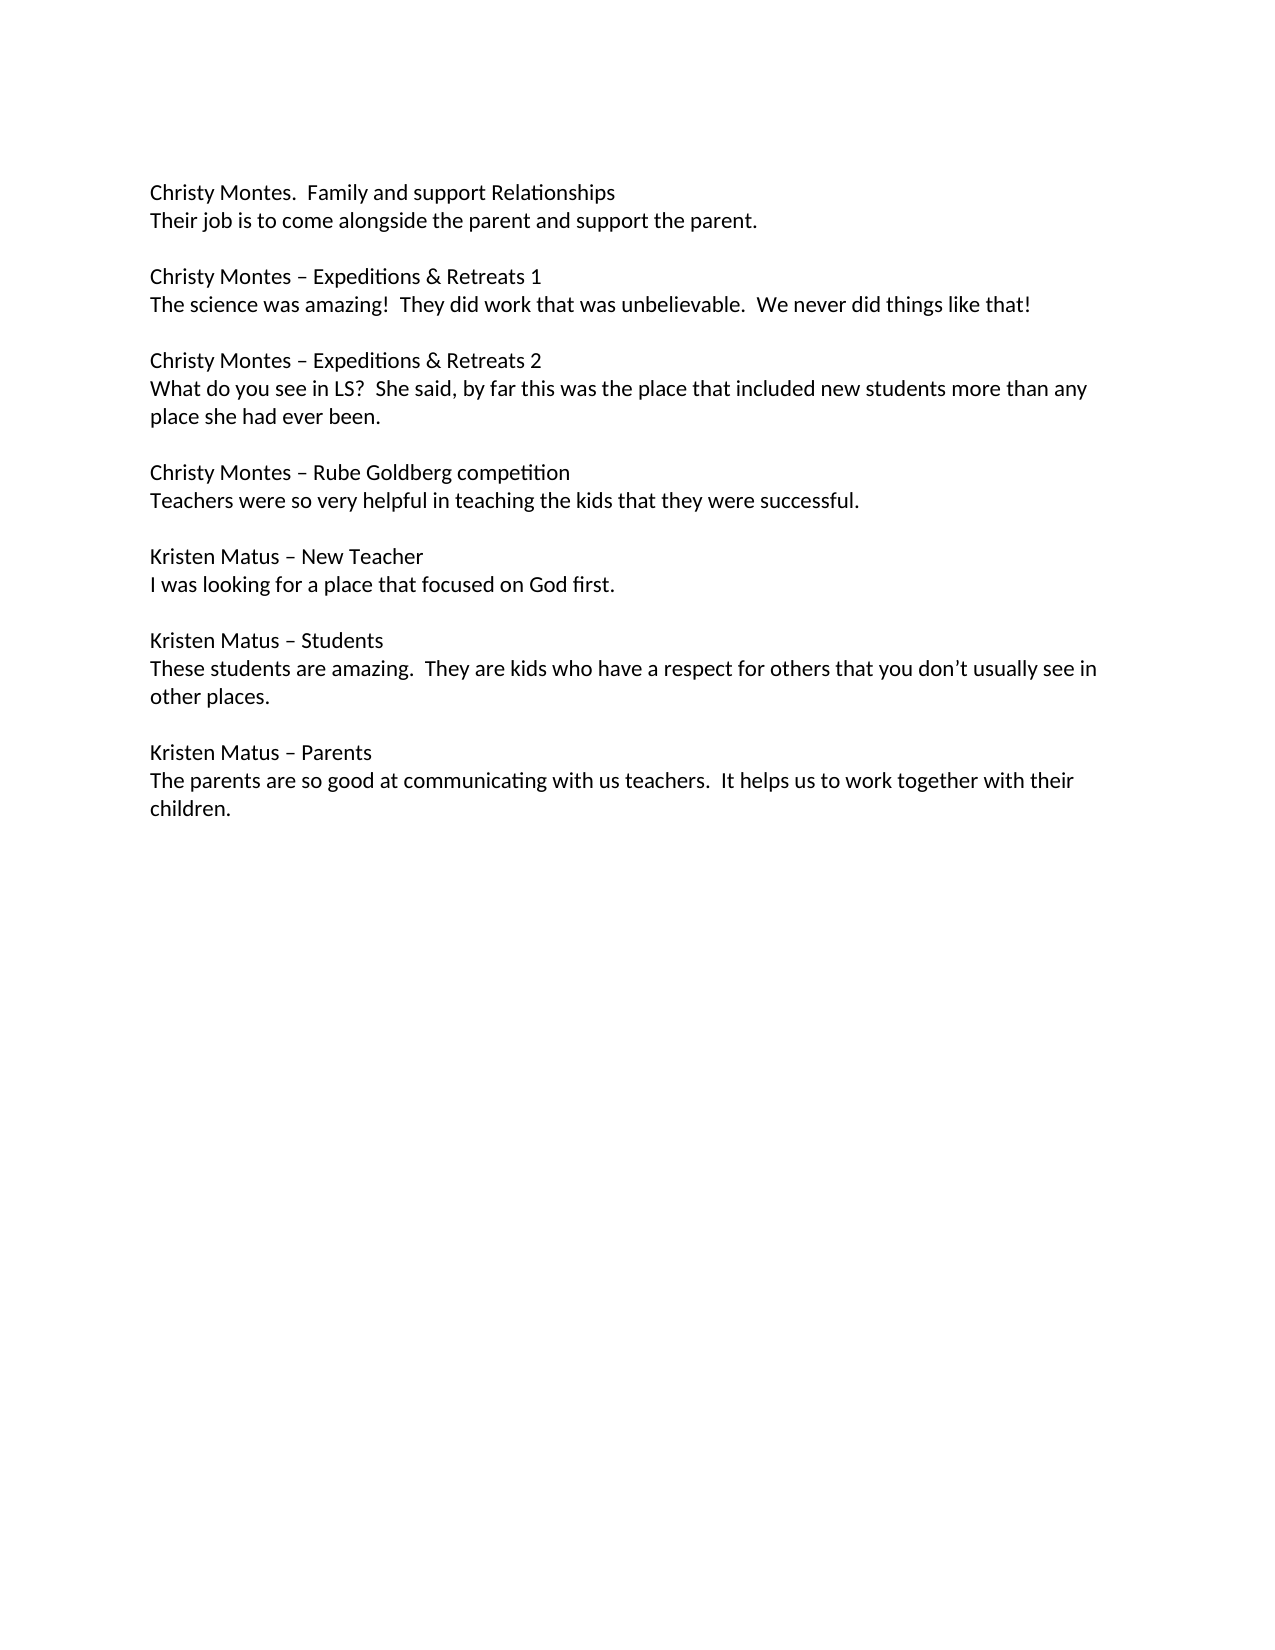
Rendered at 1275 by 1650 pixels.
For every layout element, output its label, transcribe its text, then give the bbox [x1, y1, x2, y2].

text Their job is to come alongside the parent and support the parent. [150, 206, 1125, 234]
text The parents are so good at communicating with us teachers. It helps us to work together with their children. [150, 766, 1125, 822]
text Christy Montes – Expeditions & Retreats 1 [150, 262, 1125, 290]
text Kristen Matus – New Teacher [150, 542, 1125, 570]
text Christy Montes – Rube Goldberg competition [150, 458, 1125, 486]
text Teachers were so very helpful in teaching the kids that they were successful. [150, 486, 1125, 514]
text The science was amazing! They did work that was unbelievable. We never did things like that! [150, 290, 1125, 318]
text These students are amazing. They are kids who have a respect for others that you don’t usually see in other places. [150, 654, 1125, 710]
text I was looking for a place that focused on God first. [150, 570, 1125, 598]
text Christy Montes – Expeditions & Retreats 2 [150, 346, 1125, 374]
text Kristen Matus – Students [150, 626, 1125, 654]
text What do you see in LS? She said, by far this was the place that included new students more than any place she had ever been. [150, 374, 1125, 430]
text Kristen Matus – Parents [150, 738, 1125, 766]
text Christy Montes. Family and support Relationships [150, 178, 1125, 206]
